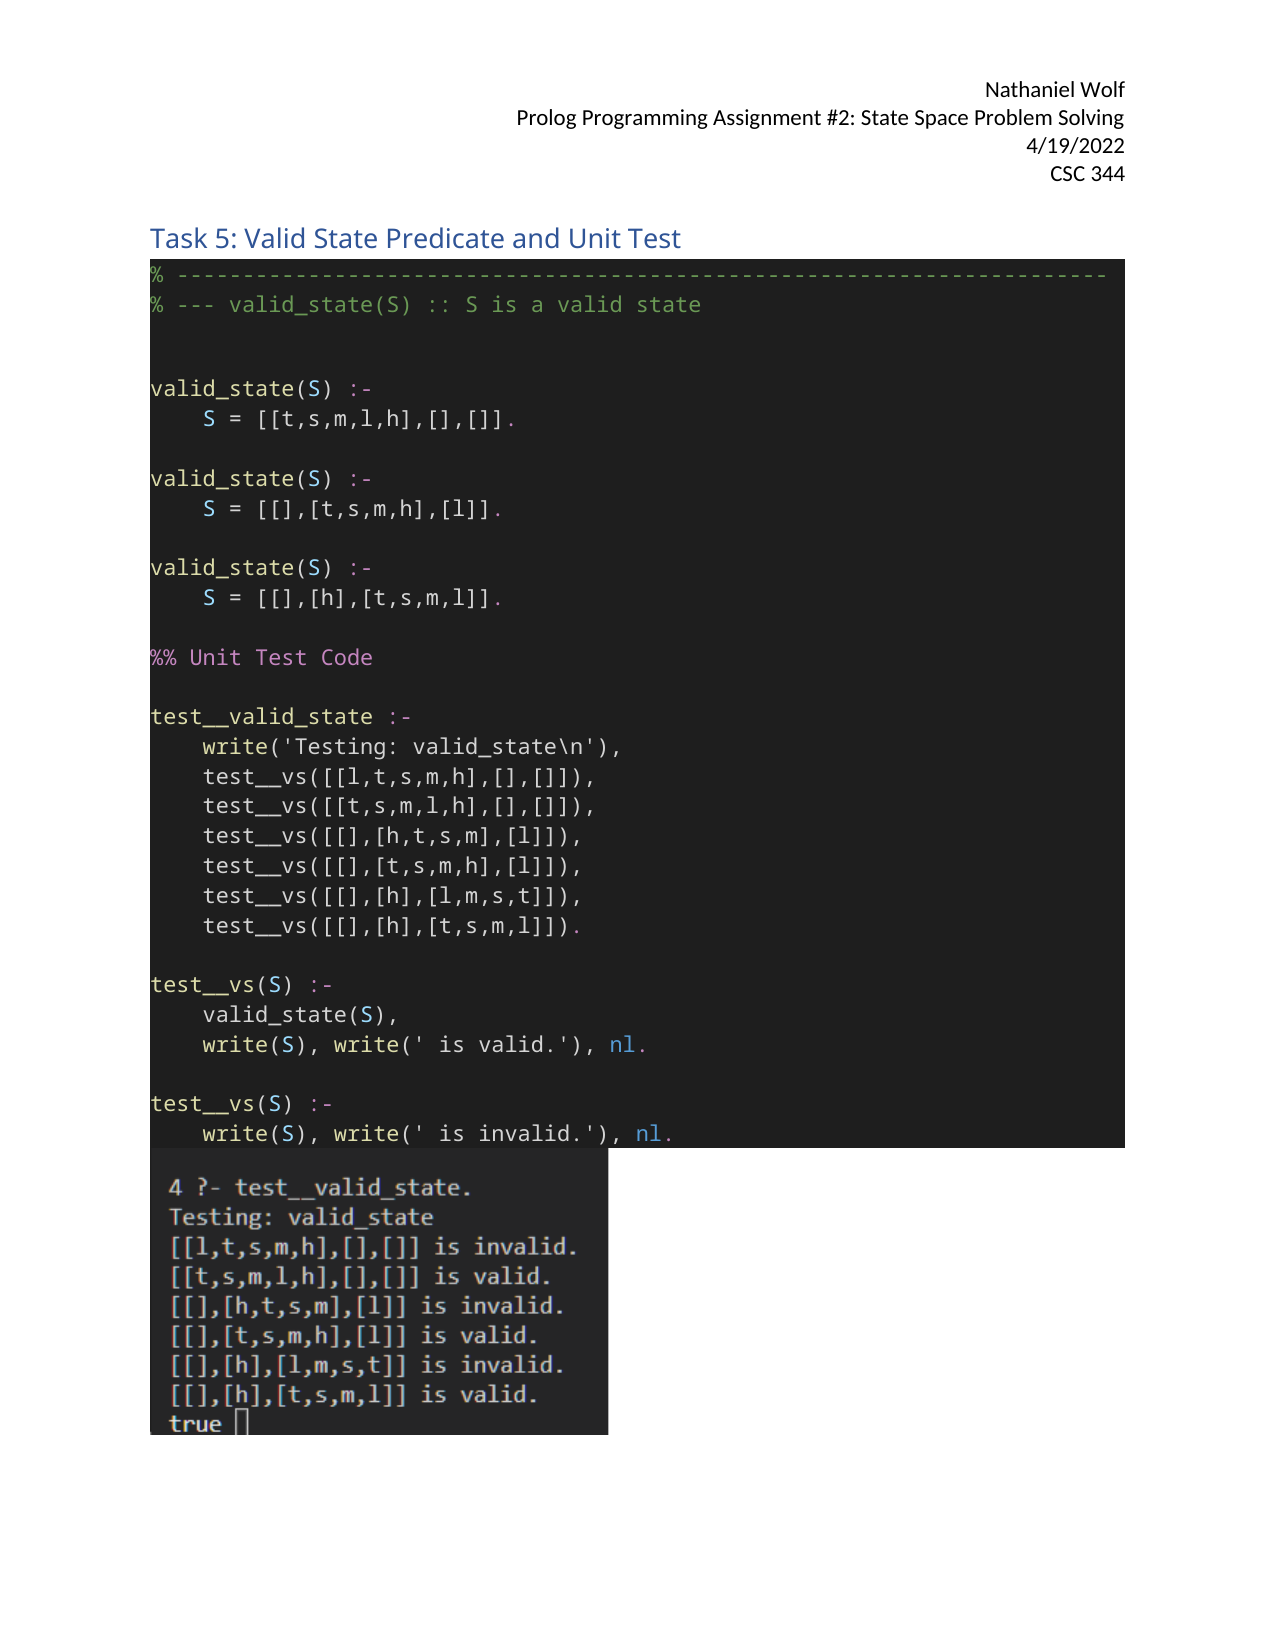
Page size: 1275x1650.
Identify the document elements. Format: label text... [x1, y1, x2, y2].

text test__vs(S) :- [150, 1088, 1125, 1118]
text write(S), write(' is invalid.'), nl. [150, 1118, 1125, 1148]
text valid_state(S), [150, 999, 1125, 1029]
text S = [[],[t,s,m,h],[l]]. [150, 493, 1125, 522]
text test__vs([[l,t,s,m,h],[],[]]), [150, 761, 1125, 791]
text test__vs([[],[h,t,s,m],[l]]), [150, 820, 1125, 850]
text S = [[],[h],[t,s,m,l]]. [150, 582, 1125, 612]
text test__vs([[t,s,m,l,h],[],[]]), [150, 791, 1125, 820]
picture [150, 1148, 609, 1435]
text S = [[t,s,m,l,h],[],[]]. [150, 403, 1125, 433]
text write('Testing: valid_state\n'), [150, 731, 1125, 761]
text test__vs([[],[h],[t,s,m,l]]). [150, 910, 1125, 939]
text valid_state(S) :- [150, 463, 1125, 493]
text valid_state(S) :- [150, 552, 1125, 582]
text valid_state(S) :- [150, 373, 1125, 403]
text test__vs(S) :- [150, 969, 1125, 999]
subtitle Task 5: Valid State Predicate and Unit Test [150, 219, 1125, 256]
text write(S), write(' is valid.'), nl. [150, 1029, 1125, 1059]
text test__valid_state :- [150, 701, 1125, 731]
text % --- valid_state(S) :: S is a valid state [150, 289, 1125, 319]
text % ----------------------------------------------------------------------- [150, 259, 1125, 289]
text test__vs([[],[h],[l,m,s,t]]), [150, 880, 1125, 910]
text %% Unit Test Code [150, 642, 1125, 671]
text test__vs([[],[t,s,m,h],[l]]), [150, 850, 1125, 880]
